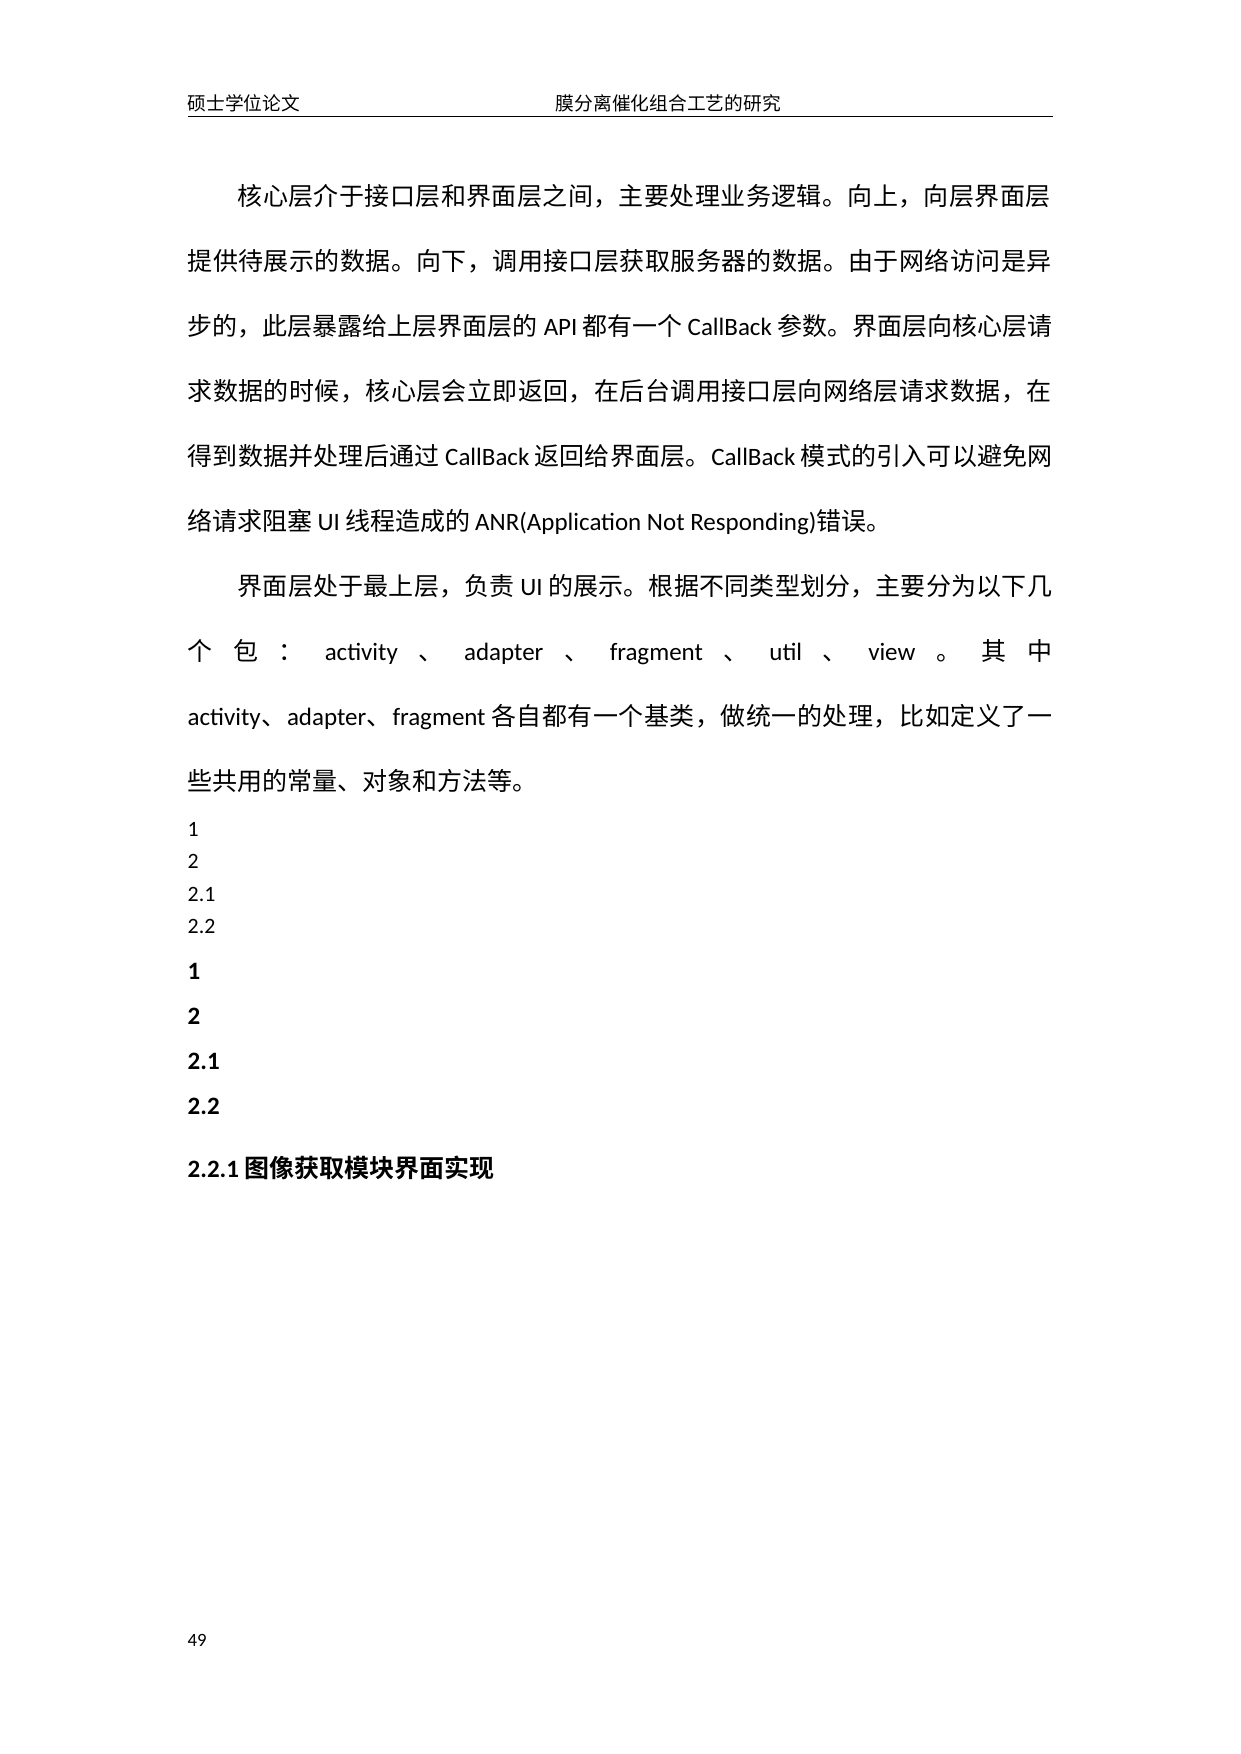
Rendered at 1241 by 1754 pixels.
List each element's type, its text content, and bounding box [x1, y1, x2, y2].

list 图像获取模块界面实现 [187, 1134, 1053, 1199]
list 核心层介于接口层和界面层之间，主要处理业务逻辑。向上，向层界面层提供待展示的数据。向下，调用接口层获取服务器的数据。由于网络访问是异步的，此层暴露给上层界面层的API都有一个CallBack参数。界面层向核心层请求数据的时候，核心层会立即返回，在后台调用接口层向网络层请求数据，在得到数据并处理后通过CallBack返回给界面层。CallBack模式的引入可以避免网络请求阻塞UI线程造成的ANR(Application Not Responding)错误。 [187, 162, 1053, 552]
list 界面层处于最上层，负责UI的展示。根据不同类型划分，主要分为以下几个包：activity、adapter、fragment、util、view。其中activity、adapter、fragment各自都有一个基类，做统一的处理，比如定义了一些共用的常量、对象和方法等。 [187, 552, 1053, 812]
